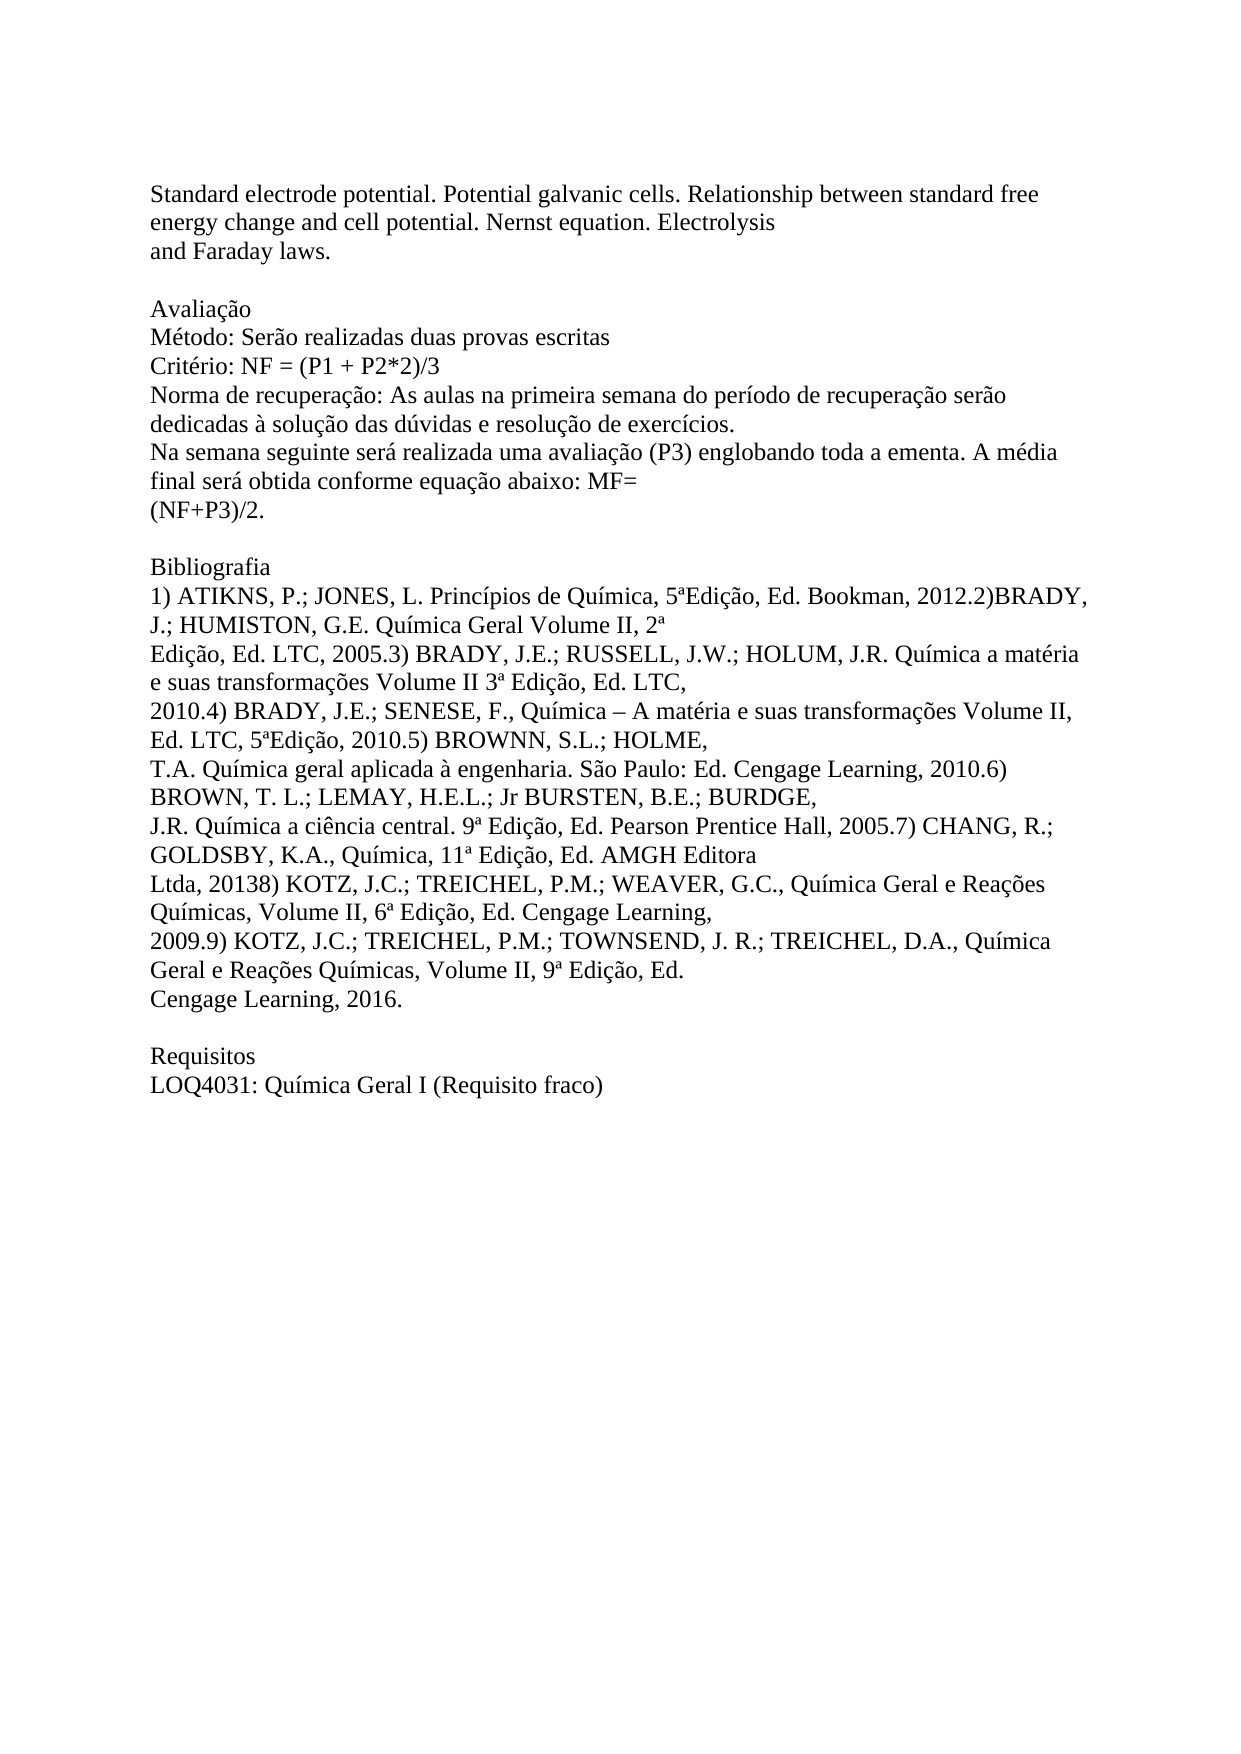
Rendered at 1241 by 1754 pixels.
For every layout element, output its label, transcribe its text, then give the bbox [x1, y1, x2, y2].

text Avaliação [150, 294, 1090, 322]
text LOQ4031: Química Geral I (Requisito fraco) [150, 1070, 1090, 1099]
text Cengage Learning, 2016. [150, 984, 1090, 1012]
text Na semana seguinte será realizada uma avaliação (P3) englobando toda a ementa. A média final será obtida conforme equação abaixo: MF= [150, 437, 1090, 495]
text Edição, Ed. LTC, 2005.3) BRADY, J.E.; RUSSELL, J.W.; HOLUM, J.R. Química a matéria e suas transformações Volume II 3ª Edição, Ed. LTC, [150, 639, 1090, 696]
text 2010.4) BRADY, J.E.; SENESE, F., Química – A matéria e suas transformações Volume II, Ed. LTC, 5ªEdição, 2010.5) BROWNN, S.L.; HOLME, [150, 696, 1090, 754]
text Requisitos [150, 1041, 1090, 1070]
text Método: Serão realizadas duas provas escritas [150, 322, 1090, 351]
text 1) ATIKNS, P.; JONES, L. Princípios de Química, 5ªEdição, Ed. Bookman, 2012.2)BRADY, J.; HUMISTON, G.E. Química Geral Volume II, 2ª [150, 581, 1090, 639]
text Critério: NF = (P1 + P2*2)/3 [150, 351, 1090, 380]
text and Faraday laws. [150, 236, 1090, 265]
text Standard electrode potential. Potential galvanic cells. Relationship between standard free energy change and cell potential. Nernst equation. Electrolysis [150, 179, 1090, 236]
text (NF+P3)/2. [150, 495, 1090, 524]
text 2009.9) KOTZ, J.C.; TREICHEL, P.M.; TOWNSEND, J. R.; TREICHEL, D.A., Química Geral e Reações Químicas, Volume II, 9ª Edição, Ed. [150, 926, 1090, 984]
text Bibliografia [150, 552, 1090, 581]
text Norma de recuperação: As aulas na primeira semana do período de recuperação serão dedicadas à solução das dúvidas e resolução de exercícios. [150, 380, 1090, 437]
text T.A. Química geral aplicada à engenharia. São Paulo: Ed. Cengage Learning, 2010.6) BROWN, T. L.; LEMAY, H.E.L.; Jr BURSTEN, B.E.; BURDGE, [150, 754, 1090, 811]
text J.R. Química a ciência central. 9ª Edição, Ed. Pearson Prentice Hall, 2005.7) CHANG, R.; GOLDSBY, K.A., Química, 11ª Edição, Ed. AMGH Editora [150, 811, 1090, 869]
text Ltda, 20138) KOTZ, J.C.; TREICHEL, P.M.; WEAVER, G.C., Química Geral e Reações Químicas, Volume II, 6ª Edição, Ed. Cengage Learning, [150, 869, 1090, 926]
